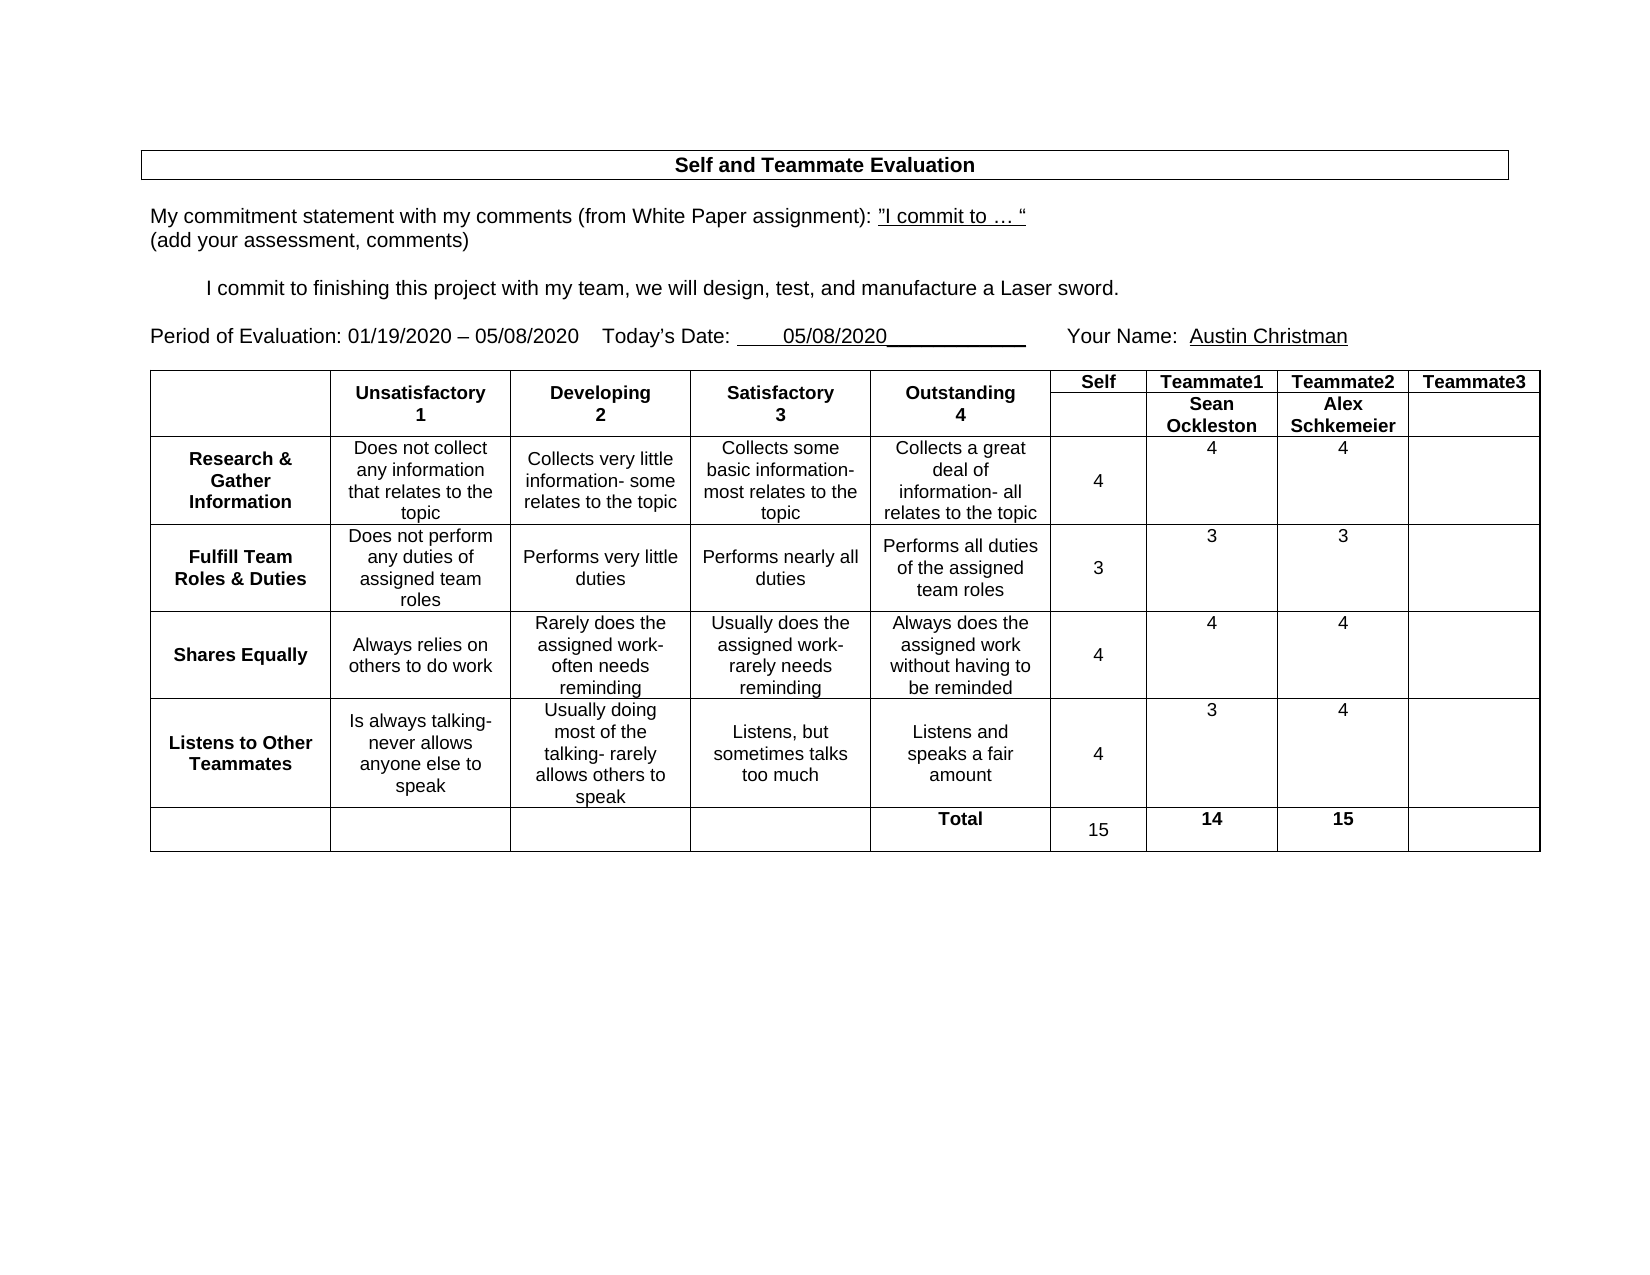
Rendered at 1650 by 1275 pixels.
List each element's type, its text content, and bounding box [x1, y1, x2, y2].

table_cell [1409, 525, 1539, 611]
table_header [151, 371, 330, 436]
table_header Developing 2 [511, 371, 690, 436]
table_cell Is always talking- never allows anyone else to speak [331, 699, 510, 807]
table_cell 3 [1147, 699, 1277, 807]
table_cell 15 [1051, 808, 1146, 851]
table_cell 4 [1051, 437, 1146, 523]
table_cell [1051, 393, 1146, 436]
table_cell Does not collect any information that relates to the topic [331, 437, 510, 523]
table_cell 3 [1147, 525, 1277, 611]
table_cell Research & Gather Information [151, 437, 330, 523]
text I commit to finishing this project with my team, we will design, test, and manufacture a Laser sword. [150, 276, 1500, 300]
table_cell Collects some basic information- most relates to the topic [691, 437, 870, 523]
table_cell [1409, 393, 1539, 436]
text (add your assessment, comments) [150, 228, 1500, 252]
table_cell Shares Equally [151, 612, 330, 698]
table_cell [1409, 437, 1539, 523]
table_cell 4 [1278, 612, 1408, 698]
table_cell Usually does the assigned work- rarely needs reminding [691, 612, 870, 698]
table_cell 4 [1278, 437, 1408, 523]
table_cell Usually doing most of the talking- rarely allows others to speak [511, 699, 690, 807]
table_cell Sean Ockleston [1147, 393, 1277, 436]
text Period of Evaluation: 01/19/2020 – 05/08/2020 Today’s Date: 05/08/2020____________ Your Name: Austin Christman [150, 324, 1500, 348]
table_cell Performs nearly all duties [691, 525, 870, 611]
table_header Teammate1 [1147, 371, 1277, 392]
table_cell Performs very little duties [511, 525, 690, 611]
table_cell [1409, 808, 1539, 851]
table_header Satisfactory 3 [691, 371, 870, 436]
table_cell Alex Schkemeier [1278, 393, 1408, 436]
table_cell [331, 808, 510, 851]
table_cell [1409, 612, 1539, 698]
table_header Teammate2 [1278, 371, 1408, 392]
table_cell 3 [1051, 525, 1146, 611]
text Self and Teammate Evaluation [142, 151, 1508, 179]
table_cell 4 [1278, 699, 1408, 807]
table_cell 4 [1051, 699, 1146, 807]
table_cell Collects a great deal of information- all relates to the topic [871, 437, 1050, 523]
table_cell Always does the assigned work without having to be reminded [871, 612, 1050, 698]
table_cell Performs all duties of the assigned team roles [871, 525, 1050, 611]
table_cell Always relies on others to do work [331, 612, 510, 698]
table_cell 14 [1147, 808, 1277, 851]
table_cell Collects very little information- some relates to the topic [511, 437, 690, 523]
table_cell 4 [1051, 612, 1146, 698]
table_cell 3 [1278, 525, 1408, 611]
table_header Outstanding 4 [871, 371, 1050, 436]
table_cell Total [871, 808, 1050, 851]
table_cell Rarely does the assigned work- often needs reminding [511, 612, 690, 698]
table_cell [511, 808, 690, 851]
table_header Unsatisfactory 1 [331, 371, 510, 436]
table_cell Fulfill Team Roles & Duties [151, 525, 330, 611]
table_cell Listens and speaks a fair amount [871, 699, 1050, 807]
table_cell 15 [1278, 808, 1408, 851]
table_cell Listens, but sometimes talks too much [691, 699, 870, 807]
table_cell 4 [1147, 437, 1277, 523]
table_cell Listens to Other Teammates [151, 699, 330, 807]
table_header Teammate3 [1409, 371, 1539, 392]
text My commitment statement with my comments (from White Paper assignment): ”I commit to … “ [150, 204, 1500, 228]
table_cell [691, 808, 870, 851]
table_cell 4 [1147, 612, 1277, 698]
table_cell [151, 808, 330, 851]
table_header Self [1051, 371, 1146, 392]
table_cell [1409, 699, 1539, 807]
table_cell Does not perform any duties of assigned team roles [331, 525, 510, 611]
